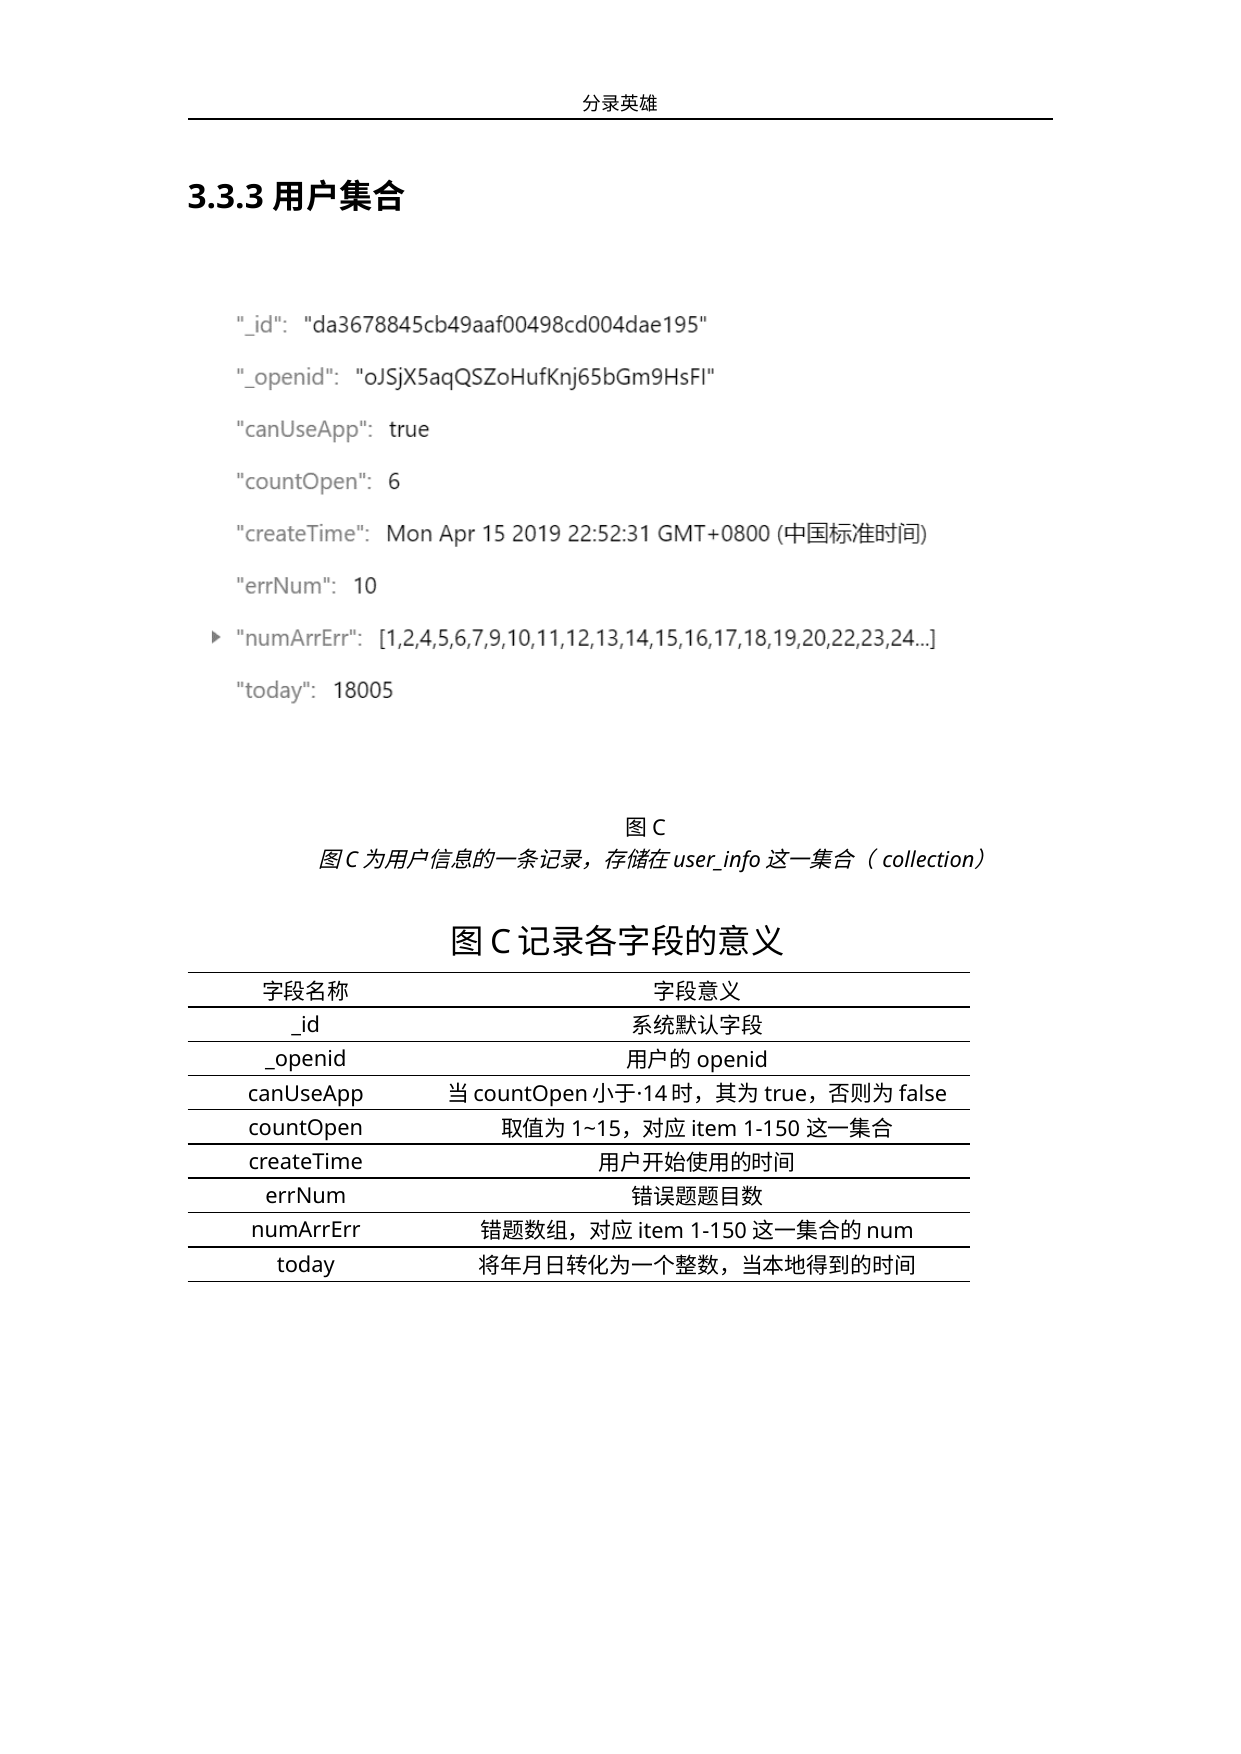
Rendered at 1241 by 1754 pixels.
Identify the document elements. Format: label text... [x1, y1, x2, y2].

table_cell 错误题题目数 [424, 1179, 970, 1211]
table_cell numArrErr [188, 1213, 424, 1246]
table_header 字段意义 [424, 973, 970, 1006]
table_cell _openid [188, 1042, 424, 1074]
table_cell 用户的 openid [424, 1042, 970, 1074]
table_header 字段名称 [188, 973, 424, 1006]
subtitle 3.3.3 用户集合 [187, 162, 1053, 227]
table_cell _id [188, 1008, 424, 1041]
table_cell 取值为1~15，对应item 1-150 这一集合 [424, 1110, 970, 1143]
table_cell canUseApp [188, 1076, 424, 1109]
table_cell countOpen [188, 1110, 424, 1143]
text 图C为用户信息的一条记录，存储在user_info这一集合（ collection） [275, 842, 1053, 874]
table_cell 当countOpen小于·14时，其为 true，否则为false [424, 1076, 970, 1109]
table_cell 系统默认字段 [424, 1008, 970, 1041]
table_cell createTime [188, 1145, 424, 1177]
table_cell 错题数组，对应item 1-150 这一集合的num [424, 1213, 970, 1246]
table_cell 将年月日转化为一个整数，当本地得到的时间 [424, 1248, 970, 1281]
table_cell today [188, 1248, 424, 1281]
text 图 C [187, 809, 1053, 842]
table_cell 用户开始使用的时间 [424, 1145, 970, 1177]
picture [187, 289, 1053, 797]
text 图C记录各字段的意义 [406, 907, 1053, 972]
table_cell errNum [188, 1179, 424, 1211]
